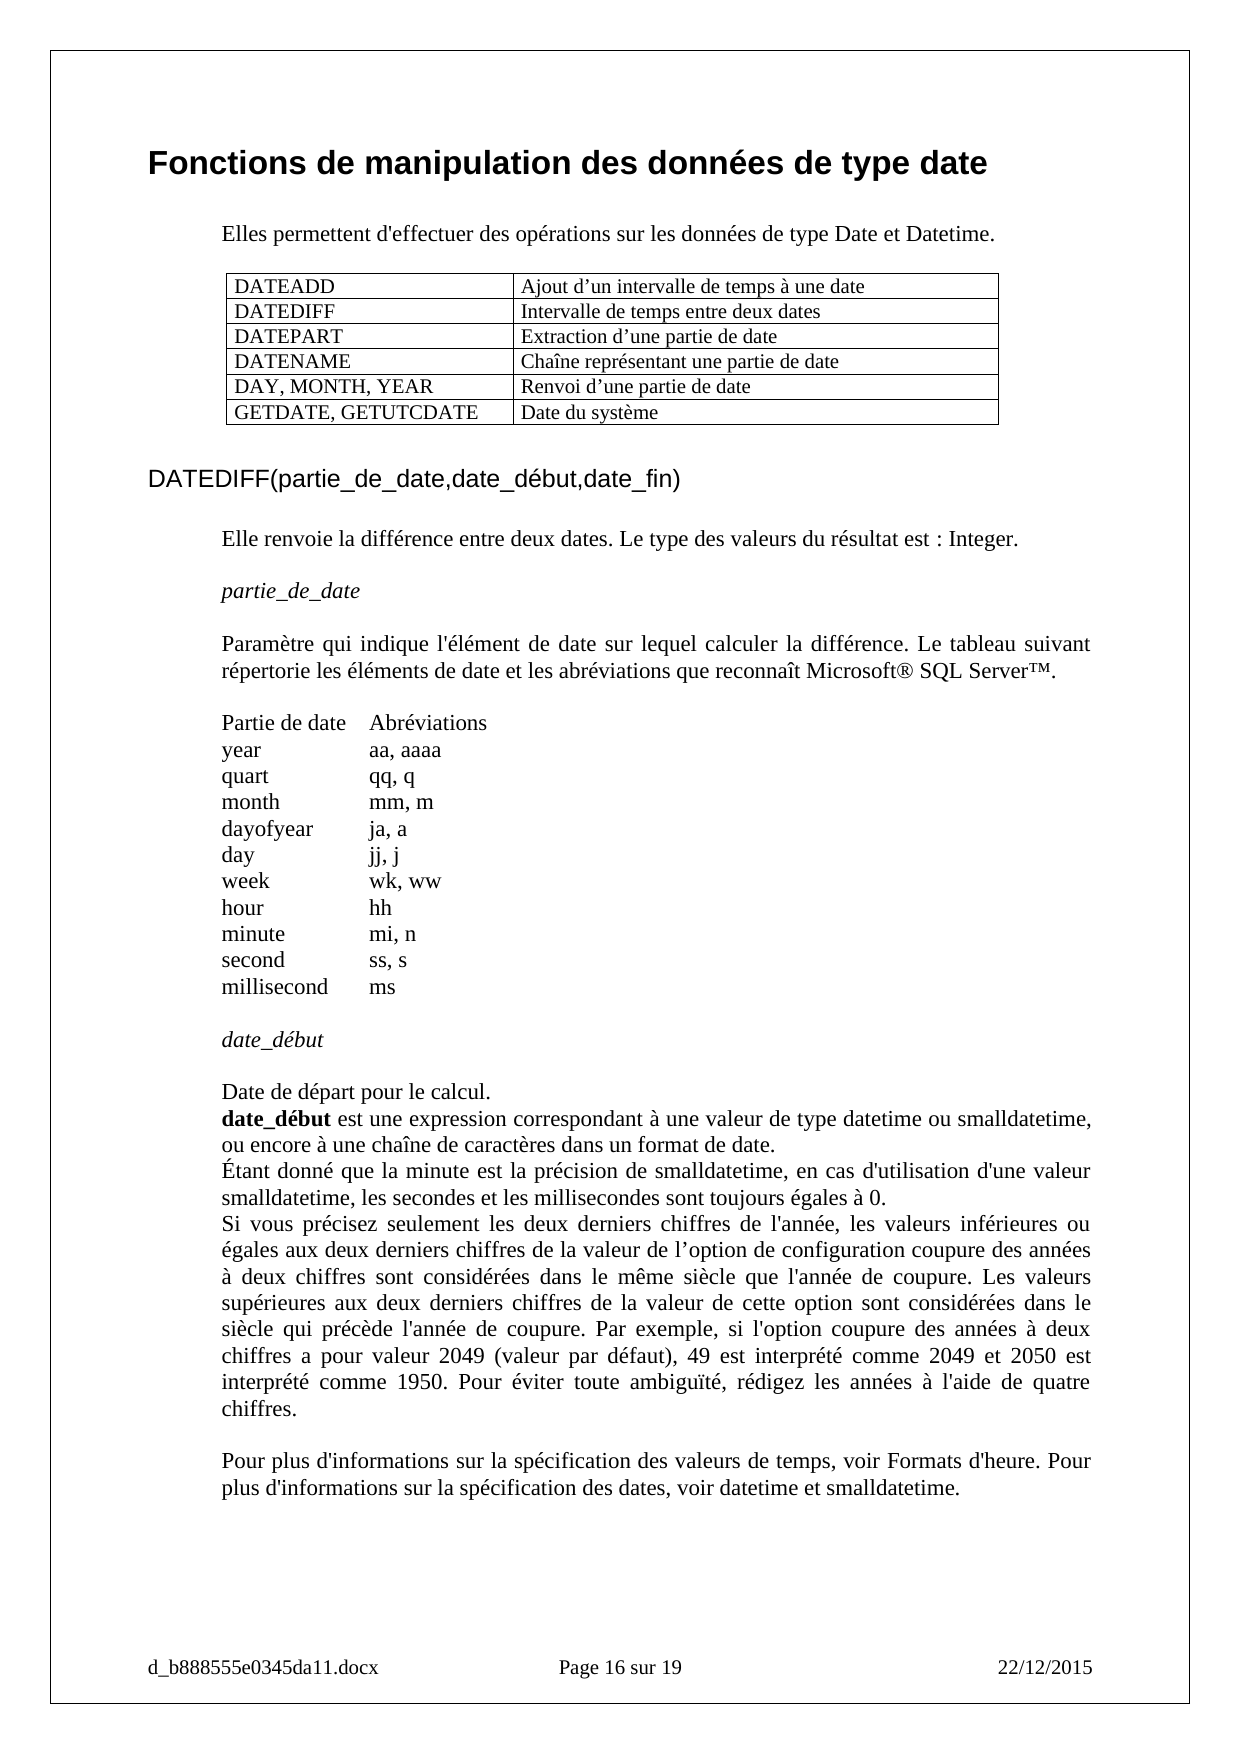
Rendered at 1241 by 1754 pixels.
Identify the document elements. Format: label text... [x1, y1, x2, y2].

text Paramètre qui indique l'élément de date sur lequel calculer tableau suivant répertorie les éléments de date et les abréviations que reconnaît Microsoft® SQL Server™. [221, 630, 1093, 683]
text Si vous précisez seulement les deux derniers chiffres de l'année, les valeurs inférieures ou égales aux deux derniers chiffres de la valeur de l’option de configuration coupure des années à deux chiffres sont considérées dans le même siècle que l'année de coupure. Les valeurs supérieures aux deux derniers chiffres de la valeur de cette option sont considérées dans le siècle qui précède l'année de coupure. Par exemple, si l'option coupure des années à deux chiffres a pour valeur 2049 (valeur par défaut), 49 est interprété comme 2049 et 2050 est interprété comme 1950. Pour éviter toute ambiguïté, rédigez les années à l'aide de quatre chiffres. [221, 1210, 1093, 1421]
table_header Ajout d’un intervalle de temps à une date [514, 274, 998, 298]
text week wk, ww [221, 867, 1093, 894]
table_cell DATEPART [227, 324, 513, 348]
text dayofyear ja, a [221, 815, 1093, 841]
text Partie de date Abréviations [221, 709, 1093, 736]
table_cell Chaîne représentant une partie de date [514, 349, 998, 373]
subtitle Fonctions de manipulation des données de type date [148, 143, 1093, 181]
text Elle renvoie la différence entre deux dates. Le type des valeurs du résultat est : Integer. [221, 525, 1093, 551]
table_cell Extraction d’une partie de date [514, 324, 998, 348]
table_cell Date du système [514, 400, 998, 424]
table_header DATEADD [227, 274, 513, 298]
table_cell Renvoi d’une partie de date [514, 375, 998, 398]
text millisecond ms [221, 973, 1093, 999]
text Date de départ pour le calcul. [221, 1078, 1093, 1105]
text day jj, j [221, 841, 1093, 867]
table_cell Intervalle de temps entre deux dates [514, 299, 998, 323]
text Pour plus d'informations sur la spécification des valeurs de temps, voir Formats d'heure. Pour plus d'informations sur la spécification des dates, voir datetime et smalldatetime. [221, 1447, 1093, 1500]
text Étant donné que la minute est la précision de smalldatetime, en cas d'utilisation d'une valeur smalldatetime, les secondes et les millisecondes sont toujours égales à 0. [221, 1157, 1093, 1210]
table_cell DATENAME [227, 349, 513, 373]
text Elles permettent d'effectuer des opérations sur les données de type Date et Datetime. [221, 220, 1093, 247]
text date_début [221, 1026, 1093, 1052]
text date_début est une expression correspondant à une valeur de type datetime ou smalldatetime, ou encore à une chaîne de caractères dans un format de date. [221, 1105, 1093, 1157]
table_cell GETDATE, GETUTCDATE [227, 400, 513, 424]
table_cell DATEDIFF [227, 299, 513, 323]
text partie_de_date [221, 578, 1093, 604]
text quart qq, q [221, 762, 1093, 788]
text minute mi, n [221, 920, 1093, 947]
text year aa, aaaa [221, 736, 1093, 762]
text second ss, s [221, 947, 1093, 973]
text month mm, m [221, 788, 1093, 815]
table_cell DAY, MONTH, YEAR [227, 375, 513, 398]
text hour hh [221, 894, 1093, 920]
subtitle DATEDIFF(partie_de_date,date_début,date_fin) [148, 463, 1093, 492]
